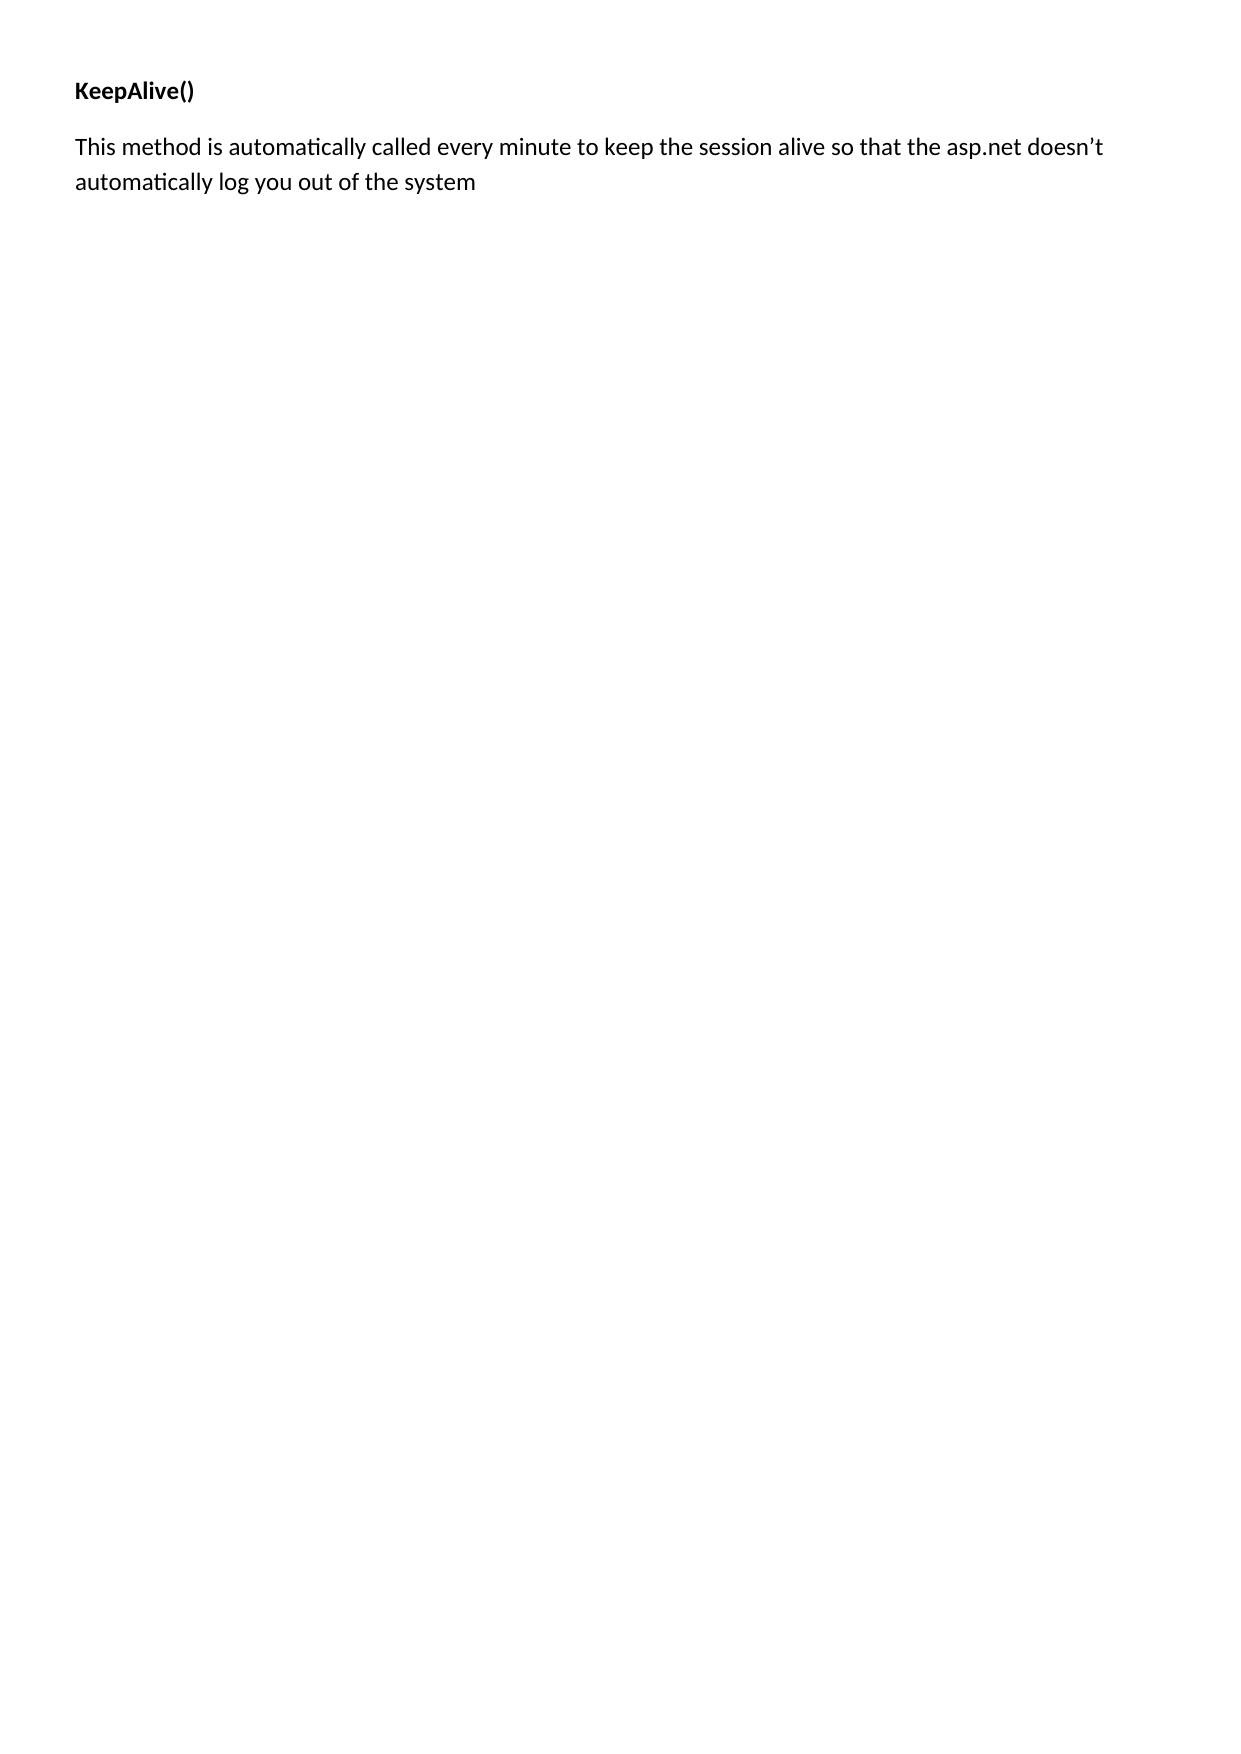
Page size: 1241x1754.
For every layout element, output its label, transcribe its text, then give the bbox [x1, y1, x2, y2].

text KeepAlive() [75, 75, 1165, 106]
text This method is automatically called every minute to keep the session alive so that the asp.net doesn’t automatically log you out of the system [75, 131, 1165, 196]
